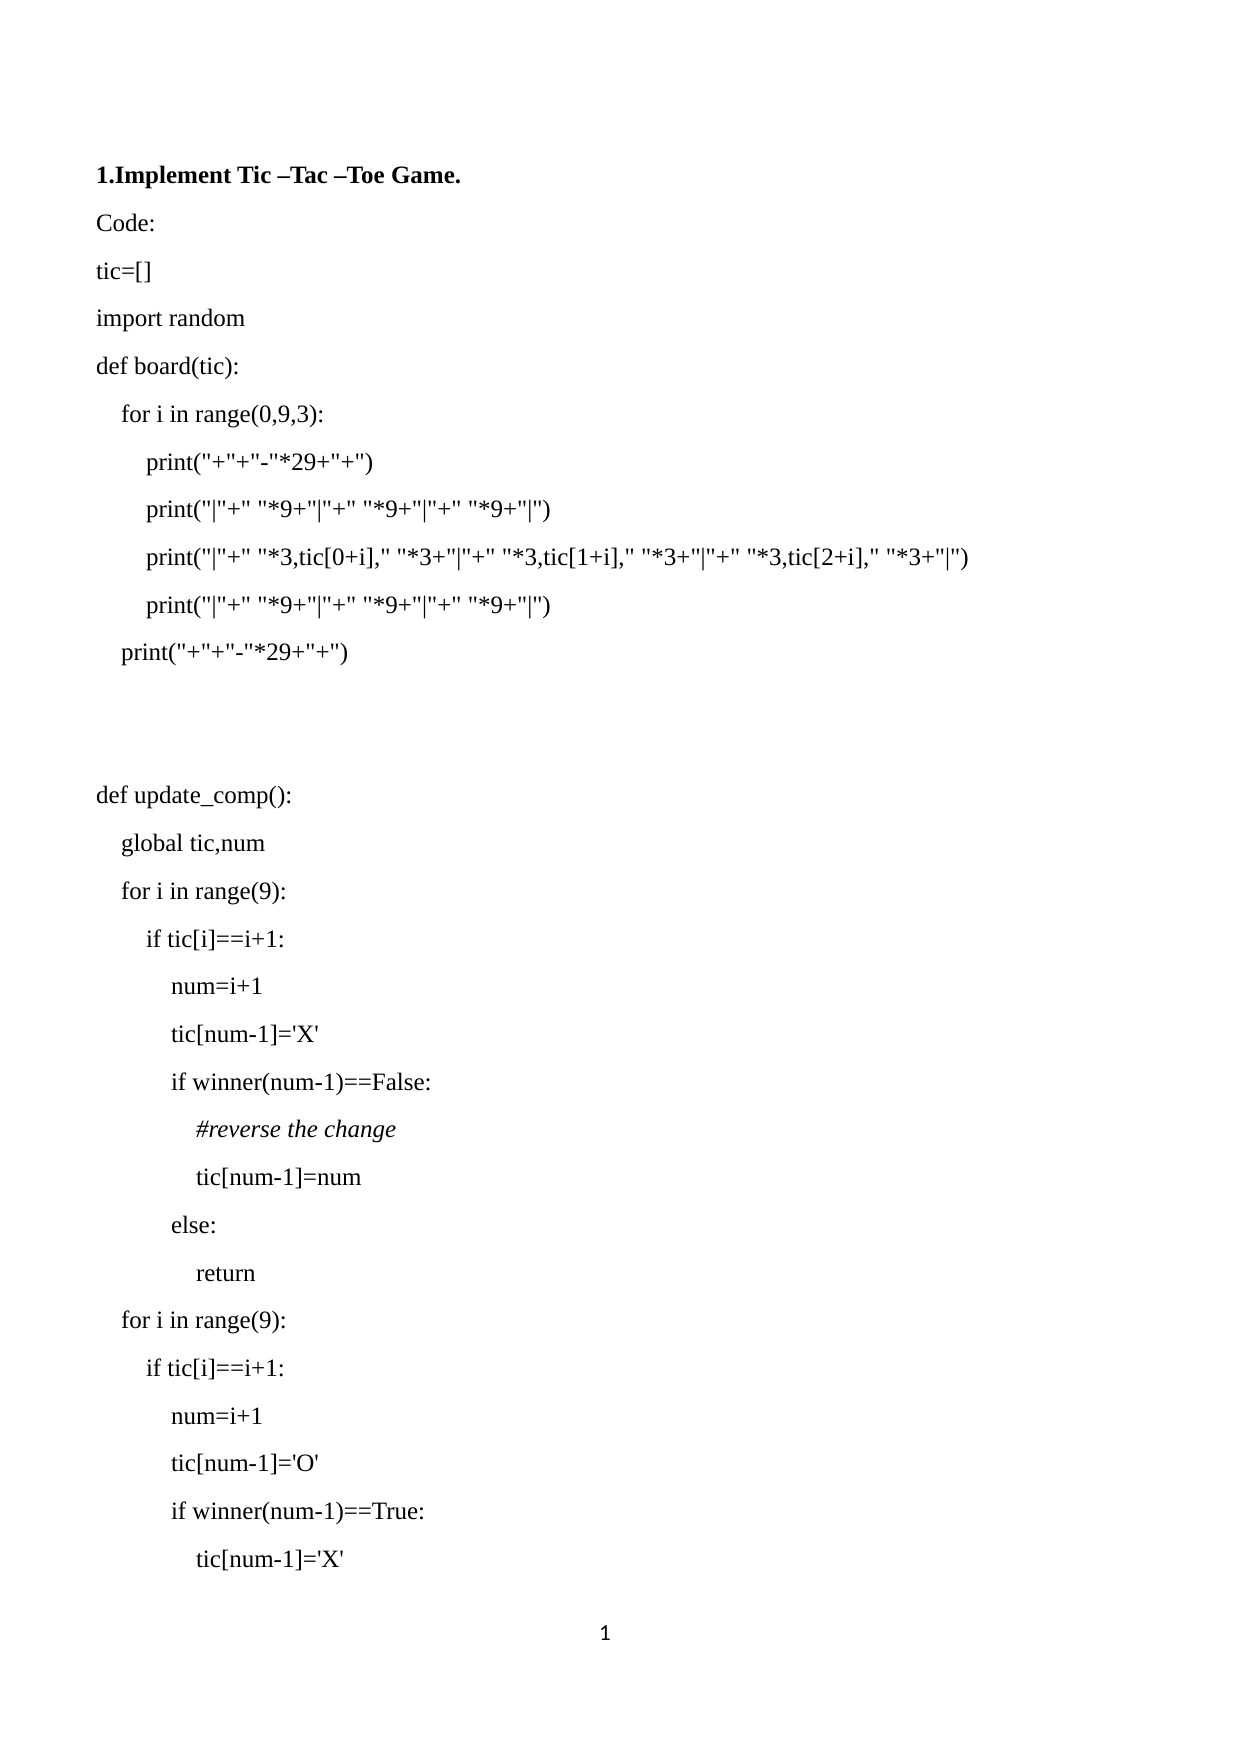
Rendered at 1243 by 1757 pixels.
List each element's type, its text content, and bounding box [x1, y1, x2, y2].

text tic[num-1]='X' [96, 1019, 1113, 1048]
text if tic[i]==i+1: [96, 1353, 1113, 1382]
text tic[num-1]='X' [96, 1544, 1113, 1573]
text print("|"+" "*3,tic[0+i]," "*3+"|"+" "*3,tic[1+i]," "*3+"|"+" "*3,tic[2+i]," "*3+"|") [96, 542, 1113, 571]
text def update_comp(): [96, 781, 1113, 809]
text else: [96, 1210, 1113, 1239]
text import random [96, 303, 1113, 332]
text for i in range(9): [96, 1305, 1113, 1334]
text 1.Implement Tic –Tac –Toe Game. [96, 160, 1113, 189]
text global tic,num [96, 828, 1113, 857]
text return [96, 1258, 1113, 1286]
text for i in range(0,9,3): [96, 399, 1113, 428]
text tic[num-1]='O' [96, 1448, 1113, 1477]
text #reverse the change [96, 1114, 1113, 1143]
text num=i+1 [96, 971, 1113, 1000]
text if tic[i]==i+1: [96, 924, 1113, 952]
text Code: [96, 208, 1113, 237]
text print("|"+" "*9+"|"+" "*9+"|"+" "*9+"|") [96, 590, 1113, 618]
text tic[num-1]=num [96, 1162, 1113, 1191]
text for i in range(9): [96, 876, 1113, 905]
text if winner(num-1)==True: [96, 1496, 1113, 1525]
text num=i+1 [96, 1401, 1113, 1429]
text if winner(num-1)==False: [96, 1067, 1113, 1096]
text tic=[] [96, 256, 1113, 284]
text print("|"+" "*9+"|"+" "*9+"|"+" "*9+"|") [96, 494, 1113, 523]
text print("+"+"-"*29+"+") [96, 447, 1113, 475]
text print("+"+"-"*29+"+") [96, 637, 1113, 666]
text def board(tic): [96, 351, 1113, 380]
